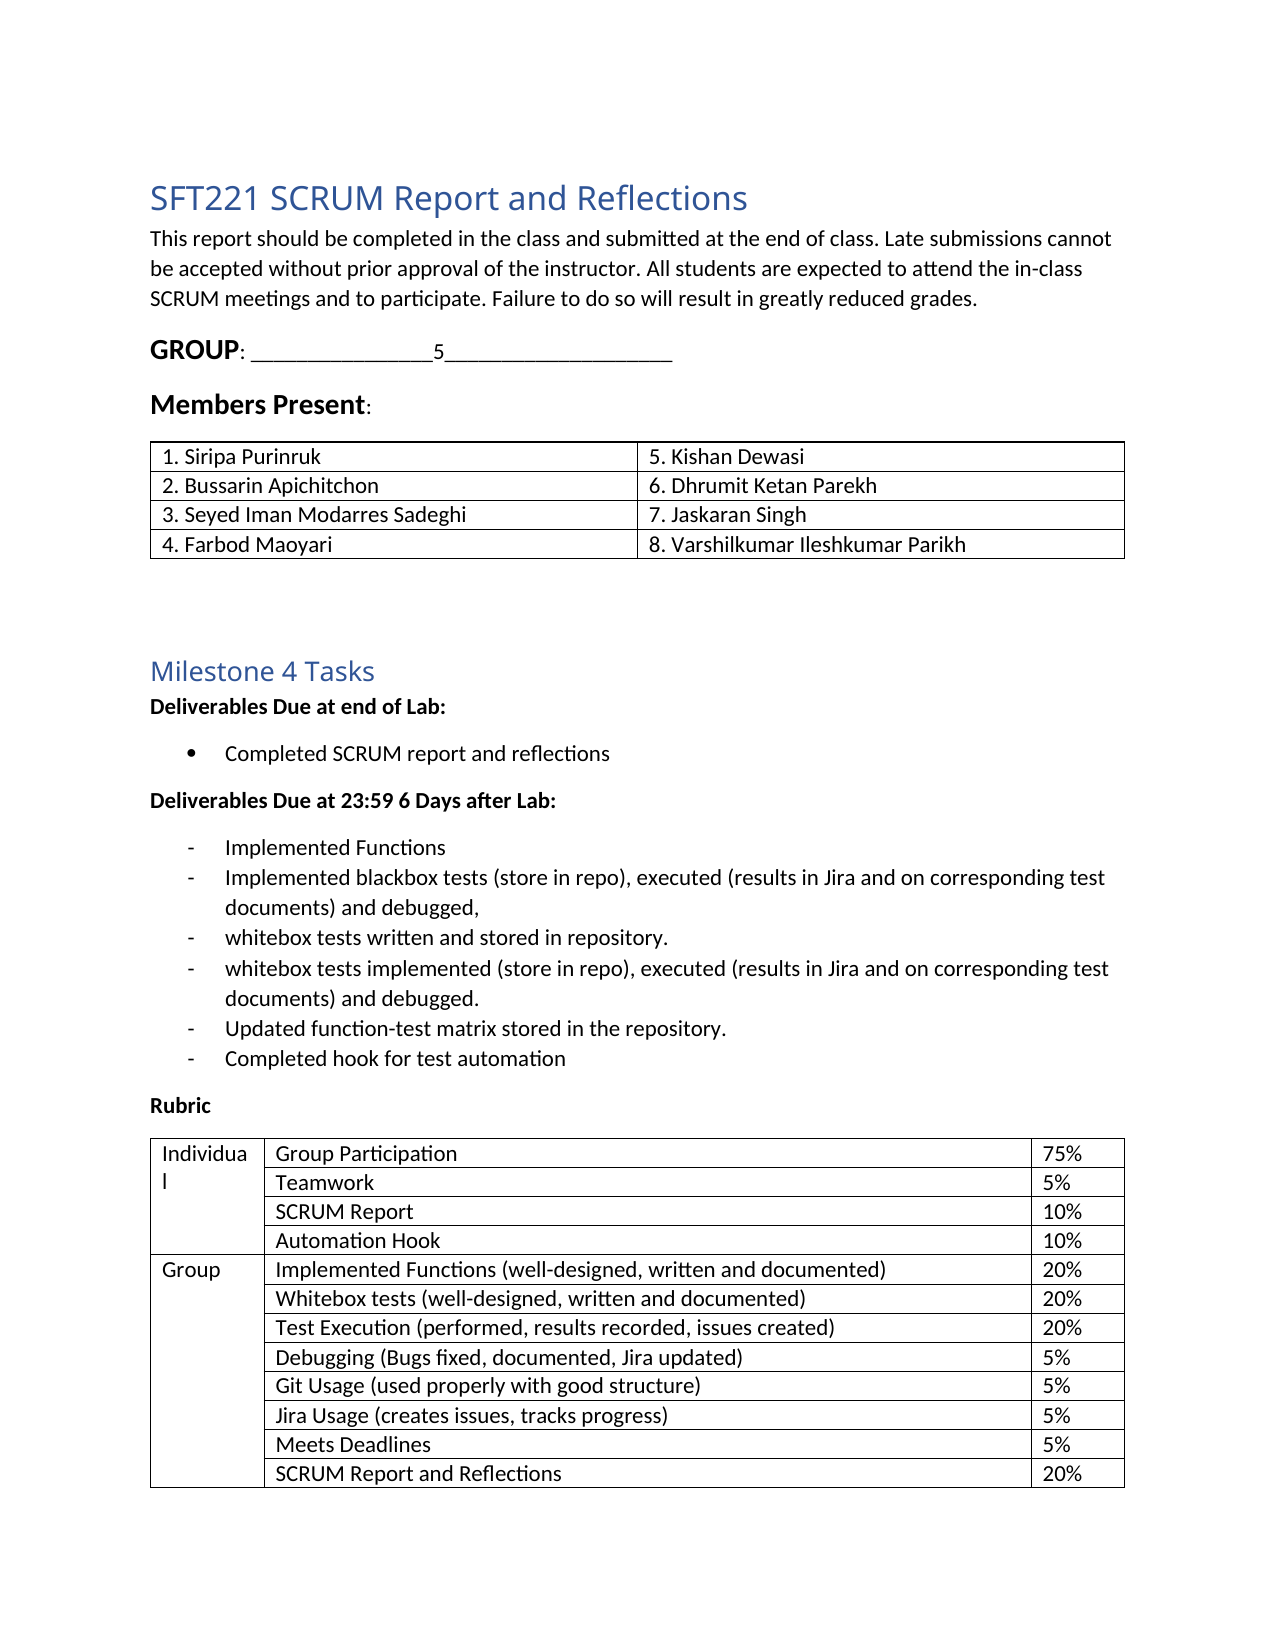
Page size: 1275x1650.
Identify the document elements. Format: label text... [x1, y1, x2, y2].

table_cell Whitebox tests (well-designed, written and documented) [265, 1285, 1031, 1312]
table_header 5. Kishan Dewasi [638, 443, 1124, 471]
table_cell Test Execution (performed, results recorded, issues created) [265, 1314, 1031, 1342]
text This report should be completed in the class and submitted at the end of class. Late submissions cannot be accepted without prior approval of the instructor. All students are expected to attend the in-class SCRUM meetings and to participate. Failure to do so will result in greatly reduced grades. [150, 224, 1125, 312]
table_cell 3. Seyed Iman Modarres Sadeghi [151, 501, 637, 529]
list whitebox tests implemented (store in repo), executed (results in Jira and on corresponding test documents) and debugged. [187, 954, 1125, 1012]
list Implemented blackbox tests (store in repo), executed (results in Jira and on corresponding test documents) and debugged, [187, 863, 1125, 921]
table_header Individual [151, 1139, 264, 1254]
text Rubric [150, 1091, 1125, 1119]
subtitle Milestone 4 Tasks [150, 652, 1125, 689]
list Implemented Functions [187, 833, 1125, 861]
table_header 1. Siripa Purinruk [151, 443, 637, 471]
subtitle SFT221 SCRUM Report and Reflections [150, 175, 1125, 220]
table_cell 5% [1032, 1401, 1124, 1429]
table_cell SCRUM Report and Reflections [265, 1459, 1031, 1487]
text Members Present: [150, 386, 1125, 422]
table_cell 5% [1032, 1168, 1124, 1196]
text Deliverables Due at end of Lab: [150, 692, 1125, 720]
table_cell Jira Usage (creates issues, tracks progress) [265, 1401, 1031, 1429]
table_cell Meets Deadlines [265, 1430, 1031, 1458]
table_cell 20% [1032, 1459, 1124, 1487]
text Deliverables Due at 23:59 6 Days after Lab: [150, 786, 1125, 814]
table_cell Debugging (Bugs fixed, documented, Jira updated) [265, 1343, 1031, 1371]
table_cell 7. Jaskaran Singh [638, 501, 1124, 529]
table_header Group Participation [265, 1139, 1031, 1167]
table_cell Automation Hook [265, 1226, 1031, 1254]
table_cell 20% [1032, 1255, 1124, 1283]
list Completed SCRUM report and reflections [187, 739, 1125, 767]
list whitebox tests written and stored in repository. [187, 923, 1125, 952]
table_cell 5% [1032, 1430, 1124, 1458]
table_cell 8. Varshilkumar Ileshkumar Parikh [638, 530, 1124, 558]
table_cell SCRUM Report [265, 1197, 1031, 1225]
list Updated function-test matrix stored in the repository. [187, 1014, 1125, 1042]
table_cell 10% [1032, 1226, 1124, 1254]
text GROUP: ________________5____________________ [150, 331, 1125, 367]
table_cell 5% [1032, 1343, 1124, 1371]
table_cell Git Usage (used properly with good structure) [265, 1372, 1031, 1400]
table_cell Teamwork [265, 1168, 1031, 1196]
table_cell 6. Dhrumit Ketan Parekh [638, 472, 1124, 499]
table_cell 10% [1032, 1197, 1124, 1225]
table_cell 20% [1032, 1285, 1124, 1312]
table_cell 20% [1032, 1314, 1124, 1342]
table_cell 2. Bussarin Apichitchon [151, 472, 637, 499]
table_cell 5% [1032, 1372, 1124, 1400]
table_cell Group [151, 1255, 264, 1487]
table_header 75% [1032, 1139, 1124, 1167]
list Completed hook for test automation [187, 1044, 1125, 1072]
table_cell Implemented Functions (well-designed, written and documented) [265, 1255, 1031, 1283]
table_cell 4. Farbod Maoyari [151, 530, 637, 558]
